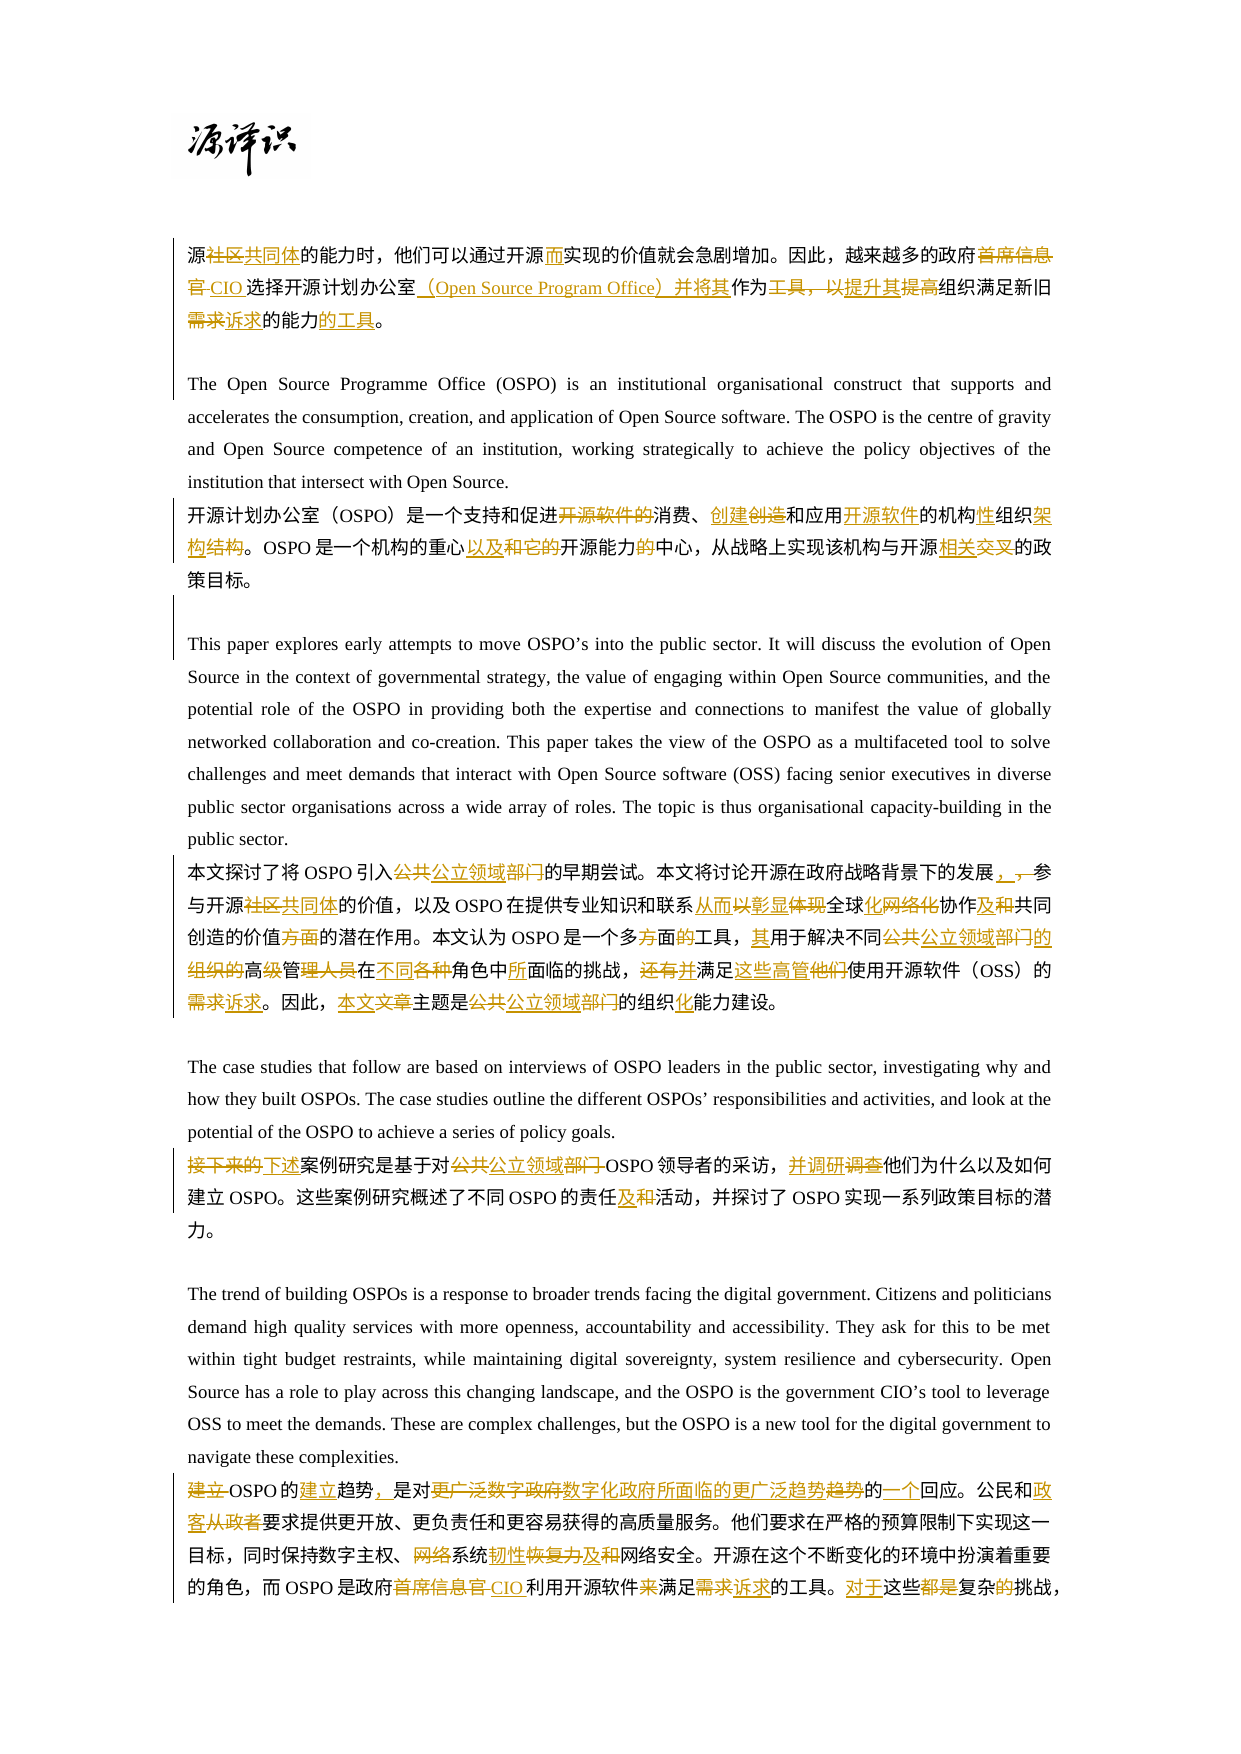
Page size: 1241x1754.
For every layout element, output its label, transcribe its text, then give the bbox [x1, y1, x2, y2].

list 开源的政府首席信息官（CIO）和IT部门越来越意识到，当他们提高参与贡献项目开源的能力时，他们可以通过开源实现的价值就会急剧增加。因此，越来越多的政府选择开源计划办公室作为组织满足新旧的能力。 [187, 238, 1053, 335]
list The case studies that follow are based on interviews of OSPO leaders in the public sector, investigating why and how they built OSPOs. The case studies outline the different OSPOs’ responsibilities and activities, and look at the potential of the OSPO to achieve a series of policy goals. [187, 1050, 1053, 1148]
list OSPO的趋势是对的回应。公民和要求提供更开放、更负责任和更容易获得的高质量服务。他们要求在严格的预算限制下实现这一目标，同时保持数字主权、系统网络安全。开源在这个不断变化的环境中扮演着重要的角色，而OSPO是政府利用开源软件满足的工具。这些复杂挑战，OSPO是应对这些复杂问题的新工具。 [187, 1473, 1053, 1603]
list 开源计划办公室（OSPO）是一个支持和促进消费、和应用的机构组织。OSPO是一个机构的重心开源能力中心，从战略上实现该机构与开源的政策目标。 [187, 498, 1053, 595]
list 本文探讨了将OSPO引入的早期尝试。本文将讨论开源在政府战略背景下的发展参与开源的价值，以及OSPO在提供专业知识和联系全球协作共同创造的价值的潜在作用。本文认为OSPO是一个多面工具，用于解决不同高管在角色中面临的挑战，满足使用开源软件（OSS）的。因此，主题是的组织能力建设。 [187, 855, 1053, 1018]
picture [170, 113, 312, 179]
list The Open Source Programme Office (OSPO) is an institutional organisational construct that supports and accelerates the consumption, creation, and application of Open Source software. The OSPO is the centre of gravity and Open Source competence of an institution, working strategically to achieve the policy objectives of the institution that intersect with Open Source. [187, 368, 1053, 498]
list The trend of building OSPOs is a response to broader trends facing the digital government. Citizens and politicians demand high quality services with more openness, accountability and accessibility. They ask for this to be met within tight budget restraints, while maintaining digital sovereignty, system resilience and cybersecurity. Open Source has a role to play across this changing landscape, and the OSPO is the government CIO’s tool to leverage OSS to meet the demands. These are complex challenges, but the OSPO is a new tool for the digital government to navigate these complexities. [187, 1278, 1053, 1473]
list This paper explores early attempts to move OSPO’s into the public sector. It will discuss the evolution of Open Source in the context of governmental strategy, the value of engaging within Open Source communities, and the potential role of the OSPO in providing both the expertise and connections to manifest the value of globally networked collaboration and co-creation. This paper takes the view of the OSPO as a multifaceted tool to solve challenges and meet demands that interact with Open Source software (OSS) facing senior executives in diverse public sector organisations across a wide array of roles. The topic is thus organisational capacity-building in the public sector. [187, 628, 1053, 855]
list 案例研究是基于对OSPO领导者的采访，他们为什么以及如何建立OSPO。这些案例研究概述了不同OSPO的责任活动，并探讨了OSPO实现一系列政策目标的潜力。 [187, 1148, 1053, 1245]
